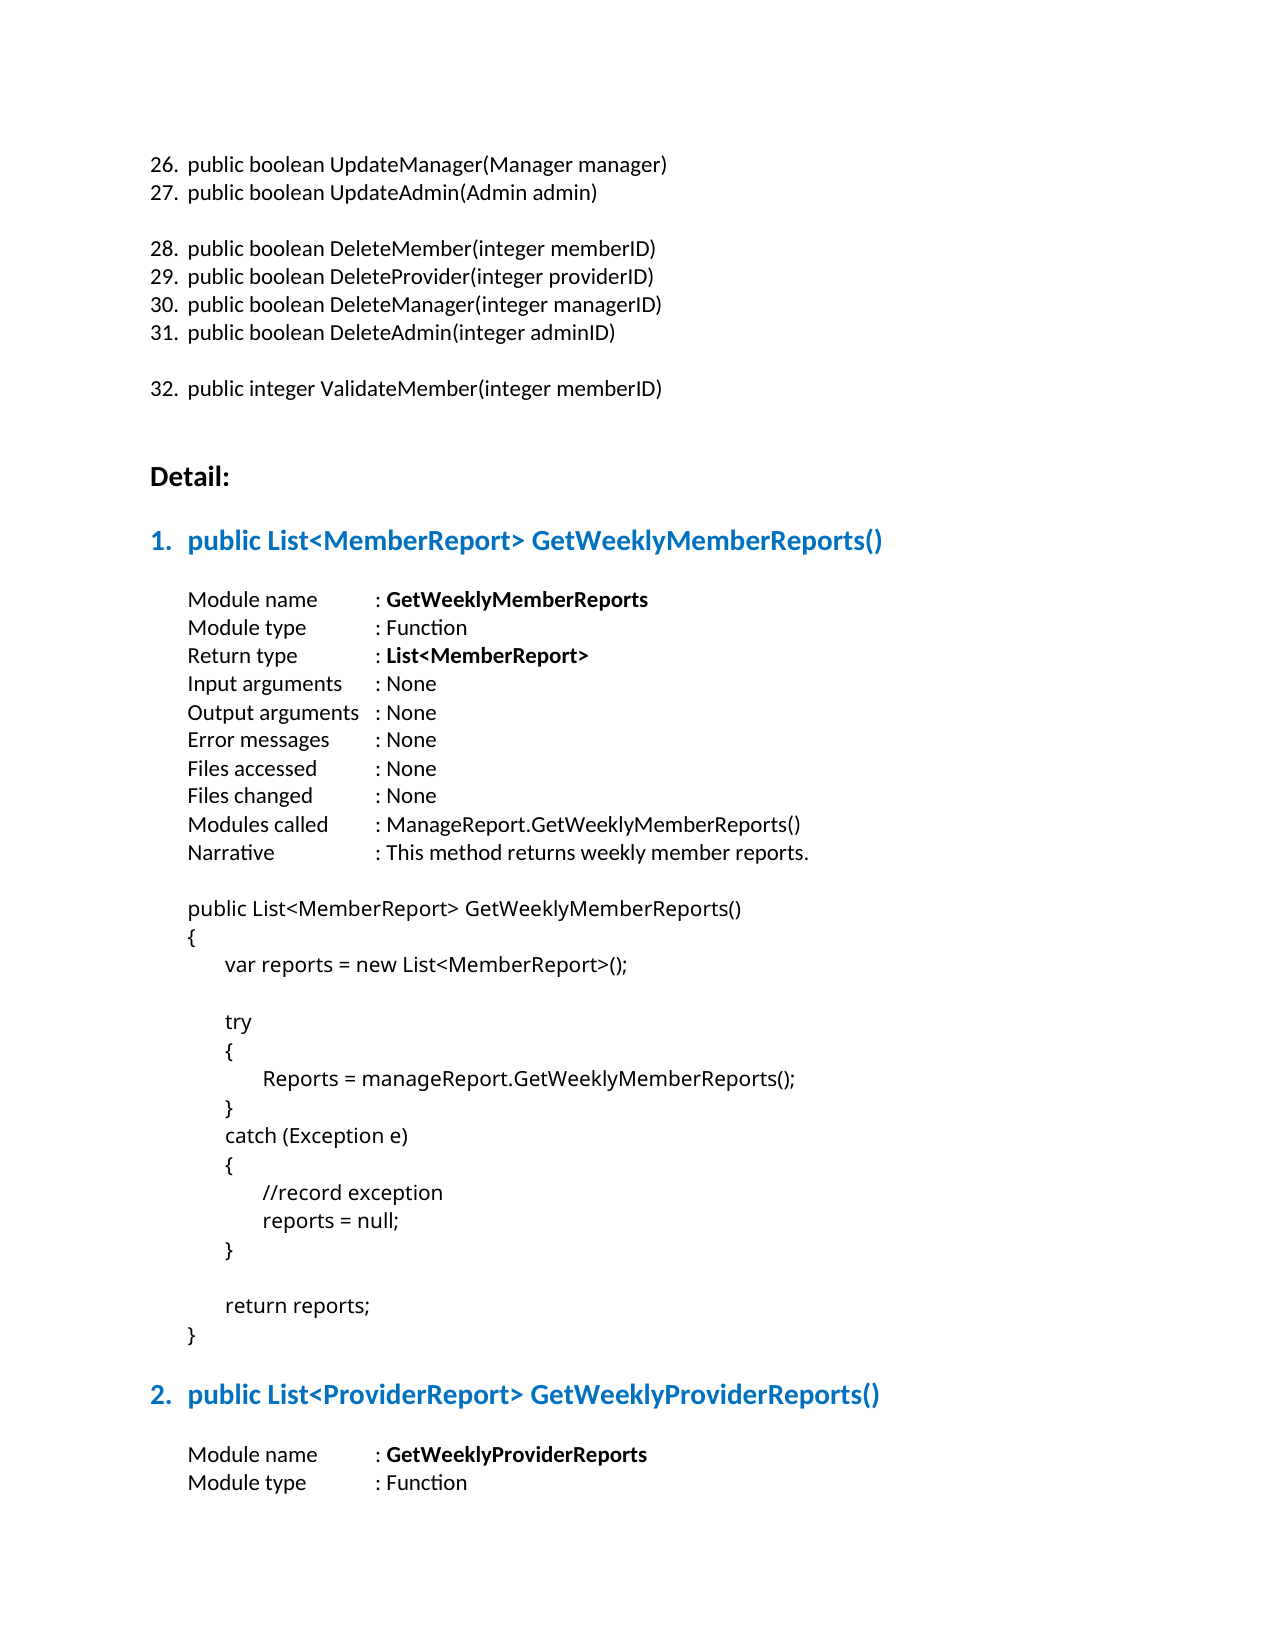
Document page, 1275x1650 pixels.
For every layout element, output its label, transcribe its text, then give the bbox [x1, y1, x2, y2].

text Return type : List<MemberReport> [187, 642, 1125, 669]
text Output arguments : None [187, 698, 1125, 726]
text Detail: [150, 458, 1125, 494]
text Reports = manageReport.GetWeeklyMemberReports(); [187, 1064, 1125, 1093]
list public boolean UpdateManager(Manager manager) [150, 150, 1125, 178]
text } [187, 1093, 1125, 1121]
text catch (Exception e) [187, 1121, 1125, 1150]
text try [187, 1007, 1125, 1036]
list public boolean DeleteMember(integer memberID) [150, 234, 1125, 262]
text Files accessed : None [187, 754, 1125, 782]
text reports = null; [187, 1207, 1125, 1235]
text Input arguments : None [187, 669, 1125, 698]
text return reports; [187, 1291, 1125, 1320]
list public List<ProviderReport> GetWeeklyProviderReports() [150, 1376, 1125, 1412]
text Module name : GetWeeklyProviderReports [187, 1440, 1125, 1468]
text } [187, 1235, 1125, 1263]
text { [187, 1036, 1125, 1064]
text Module type : Function [187, 1468, 1125, 1496]
list public boolean UpdateAdmin(Admin admin) [150, 178, 1125, 206]
text { [187, 1150, 1125, 1178]
list public boolean DeleteManager(integer managerID) [150, 290, 1125, 318]
text { [187, 922, 1125, 951]
text //record exception [187, 1178, 1125, 1207]
text Files changed : None [187, 782, 1125, 810]
list public integer ValidateMember(integer memberID) [150, 374, 1125, 402]
text Module type : Function [187, 613, 1125, 642]
text Error messages : None [187, 726, 1125, 754]
list public boolean DeleteAdmin(integer adminID) [150, 318, 1125, 346]
text var reports = new List<MemberReport>(); [187, 951, 1125, 979]
text } [187, 1320, 1125, 1348]
text Narrative : This method returns weekly member reports. [187, 838, 1125, 866]
text Module name : GetWeeklyMemberReports [187, 586, 1125, 613]
list public boolean DeleteProvider(integer providerID) [150, 262, 1125, 290]
list public List<MemberReport> GetWeeklyMemberReports() [150, 522, 1125, 557]
text Modules called : ManageReport.GetWeeklyMemberReports() [187, 810, 1125, 838]
text public List<MemberReport> GetWeeklyMemberReports() [187, 894, 1125, 922]
